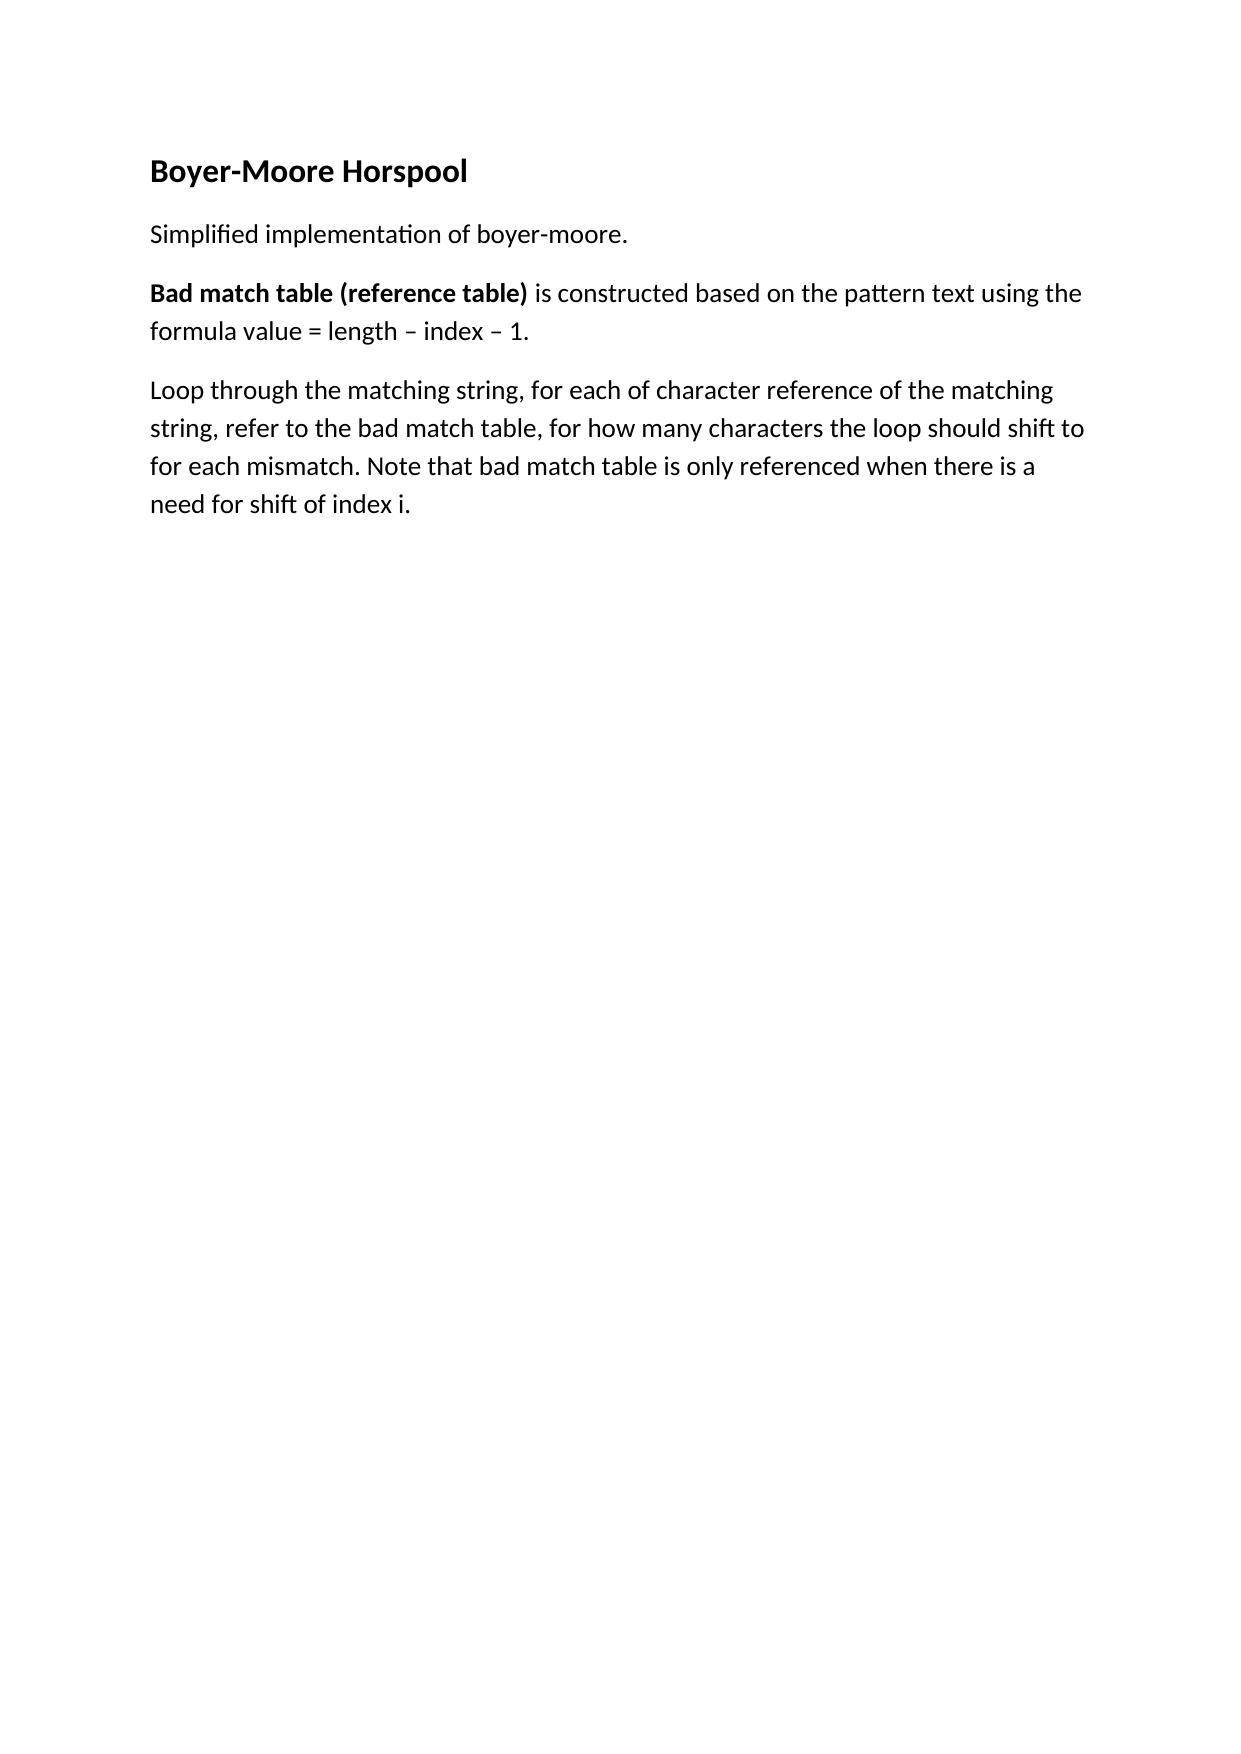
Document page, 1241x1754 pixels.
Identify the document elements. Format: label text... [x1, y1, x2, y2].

text Simplified implementation of boyer-moore. [150, 218, 1090, 251]
text Bad match table (reference table) is constructed based on the pattern text using the formula value = length – index – 1. [150, 276, 1090, 347]
text Loop through the matching string, for each of character reference of the matching string, refer to the bad match table, for how many characters the loop should shift to for each mismatch. Note that bad match table is only referenced when there is a need for shift of index i. [150, 373, 1090, 520]
text Boyer-Moore Horspool [150, 150, 1090, 191]
